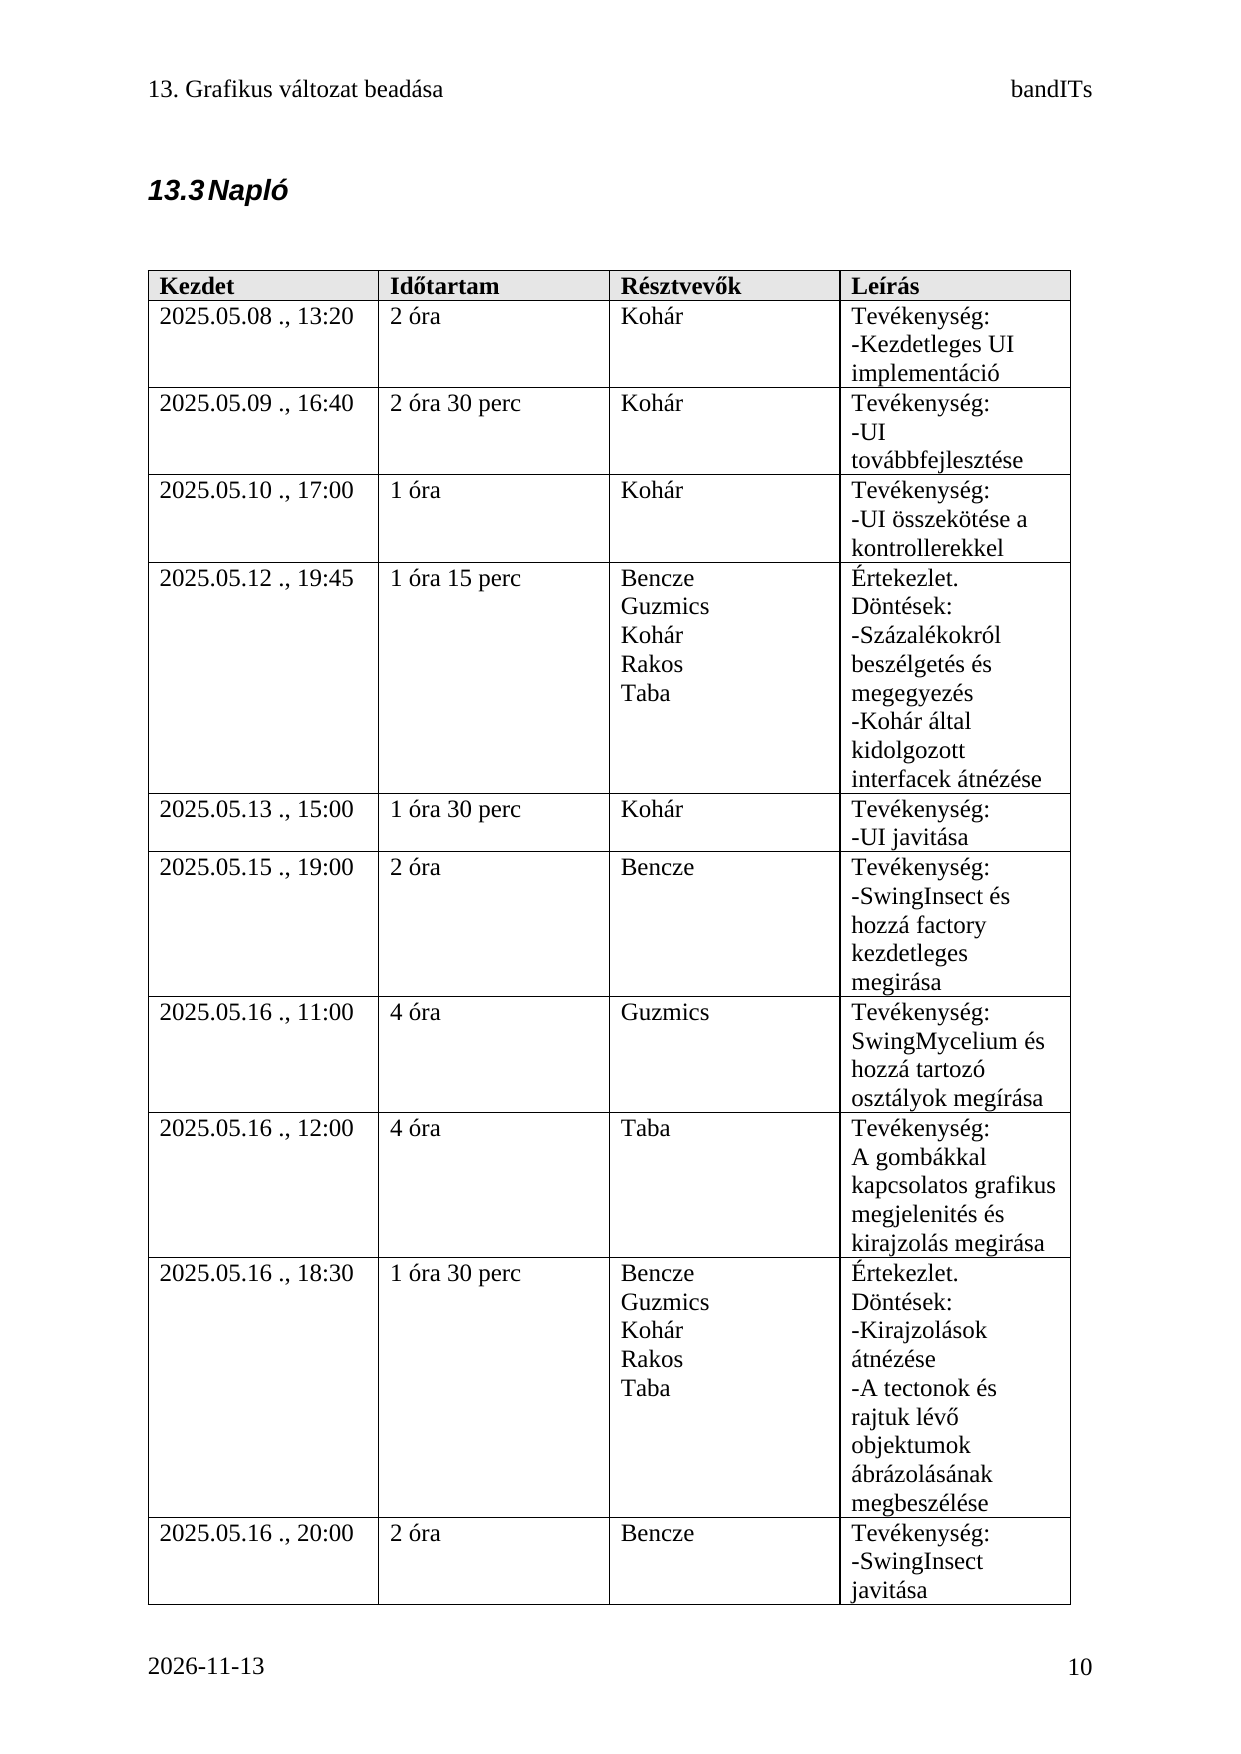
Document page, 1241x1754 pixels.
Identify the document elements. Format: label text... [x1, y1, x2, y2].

table_cell Bencze Guzmics Kohár Rakos Taba [610, 1258, 839, 1517]
table_cell Kohár [610, 475, 839, 562]
table_cell 2 óra [379, 852, 609, 996]
table_cell Kohár [610, 388, 839, 474]
table_cell Tevékenység: A gombákkal kapcsolatos grafikus megjelenités és kirajzolás megirása [841, 1113, 1070, 1257]
table_cell 2025.05.16 ., 20:00 [149, 1518, 378, 1604]
table_cell Értekezlet. Döntések: -Százalékokról beszélgetés és megegyezés -Kohár által kidolgozott interfacek átnézése [841, 563, 1070, 793]
table_cell 2025.05.08 ., 13:20 [149, 301, 378, 387]
table_cell 2025.05.15 ., 19:00 [149, 852, 378, 996]
table_cell Bencze [610, 1518, 839, 1604]
table_cell 2 óra [379, 301, 609, 387]
table_cell Tevékenység: -Kezdetleges UI implementáció [841, 301, 1070, 387]
table_cell Tevékenység: -UI javitása [841, 794, 1070, 851]
table_cell 2025.05.16 ., 18:30 [149, 1258, 378, 1517]
table_cell 2025.05.10 ., 17:00 [149, 475, 378, 562]
table_cell 1 óra 30 perc [379, 794, 609, 851]
table_cell 2025.05.16 ., 11:00 [149, 997, 378, 1112]
table_header Kezdet [149, 271, 378, 300]
table_cell Kohár [610, 301, 839, 387]
table_cell 4 óra [379, 997, 609, 1112]
table_cell Guzmics [610, 997, 839, 1112]
table_cell 1 óra 30 perc [379, 1258, 609, 1517]
table_cell Bencze [610, 852, 839, 996]
table_cell Bencze Guzmics Kohár Rakos Taba [610, 563, 839, 793]
table_cell Tevékenység: -UI továbbfejlesztése [841, 388, 1070, 474]
table_cell 2 óra 30 perc [379, 388, 609, 474]
table_header Leírás [841, 271, 1070, 300]
subtitle Napló [148, 173, 1093, 206]
table_cell 4 óra [379, 1113, 609, 1257]
table_header Résztvevők [610, 271, 839, 300]
table_cell 2025.05.09 ., 16:40 [149, 388, 378, 474]
table_cell 2025.05.12 ., 19:45 [149, 563, 378, 793]
table_header Időtartam [379, 271, 609, 300]
table_cell Kohár [610, 794, 839, 851]
table_cell Tevékenység: -SwingInsect javitása [841, 1518, 1070, 1604]
table_cell Taba [610, 1113, 839, 1257]
table_cell Tevékenység: -UI összekötése a kontrollerekkel [841, 475, 1070, 562]
table_cell Tevékenység: SwingMycelium és hozzá tartozó osztályok megírása [841, 997, 1070, 1112]
table_cell 2025.05.13 ., 15:00 [149, 794, 378, 851]
table_cell Tevékenység: -SwingInsect és hozzá factory kezdetleges megirása [841, 852, 1070, 996]
table_cell 2025.05.16 ., 12:00 [149, 1113, 378, 1257]
table_cell 2 óra [379, 1518, 609, 1604]
table_cell Értekezlet. Döntések: -Kirajzolások átnézése -A tectonok és rajtuk lévő objektumok ábrázolásának megbeszélése [841, 1258, 1070, 1517]
table_cell 1 óra 15 perc [379, 563, 609, 793]
table_cell 1 óra [379, 475, 609, 562]
